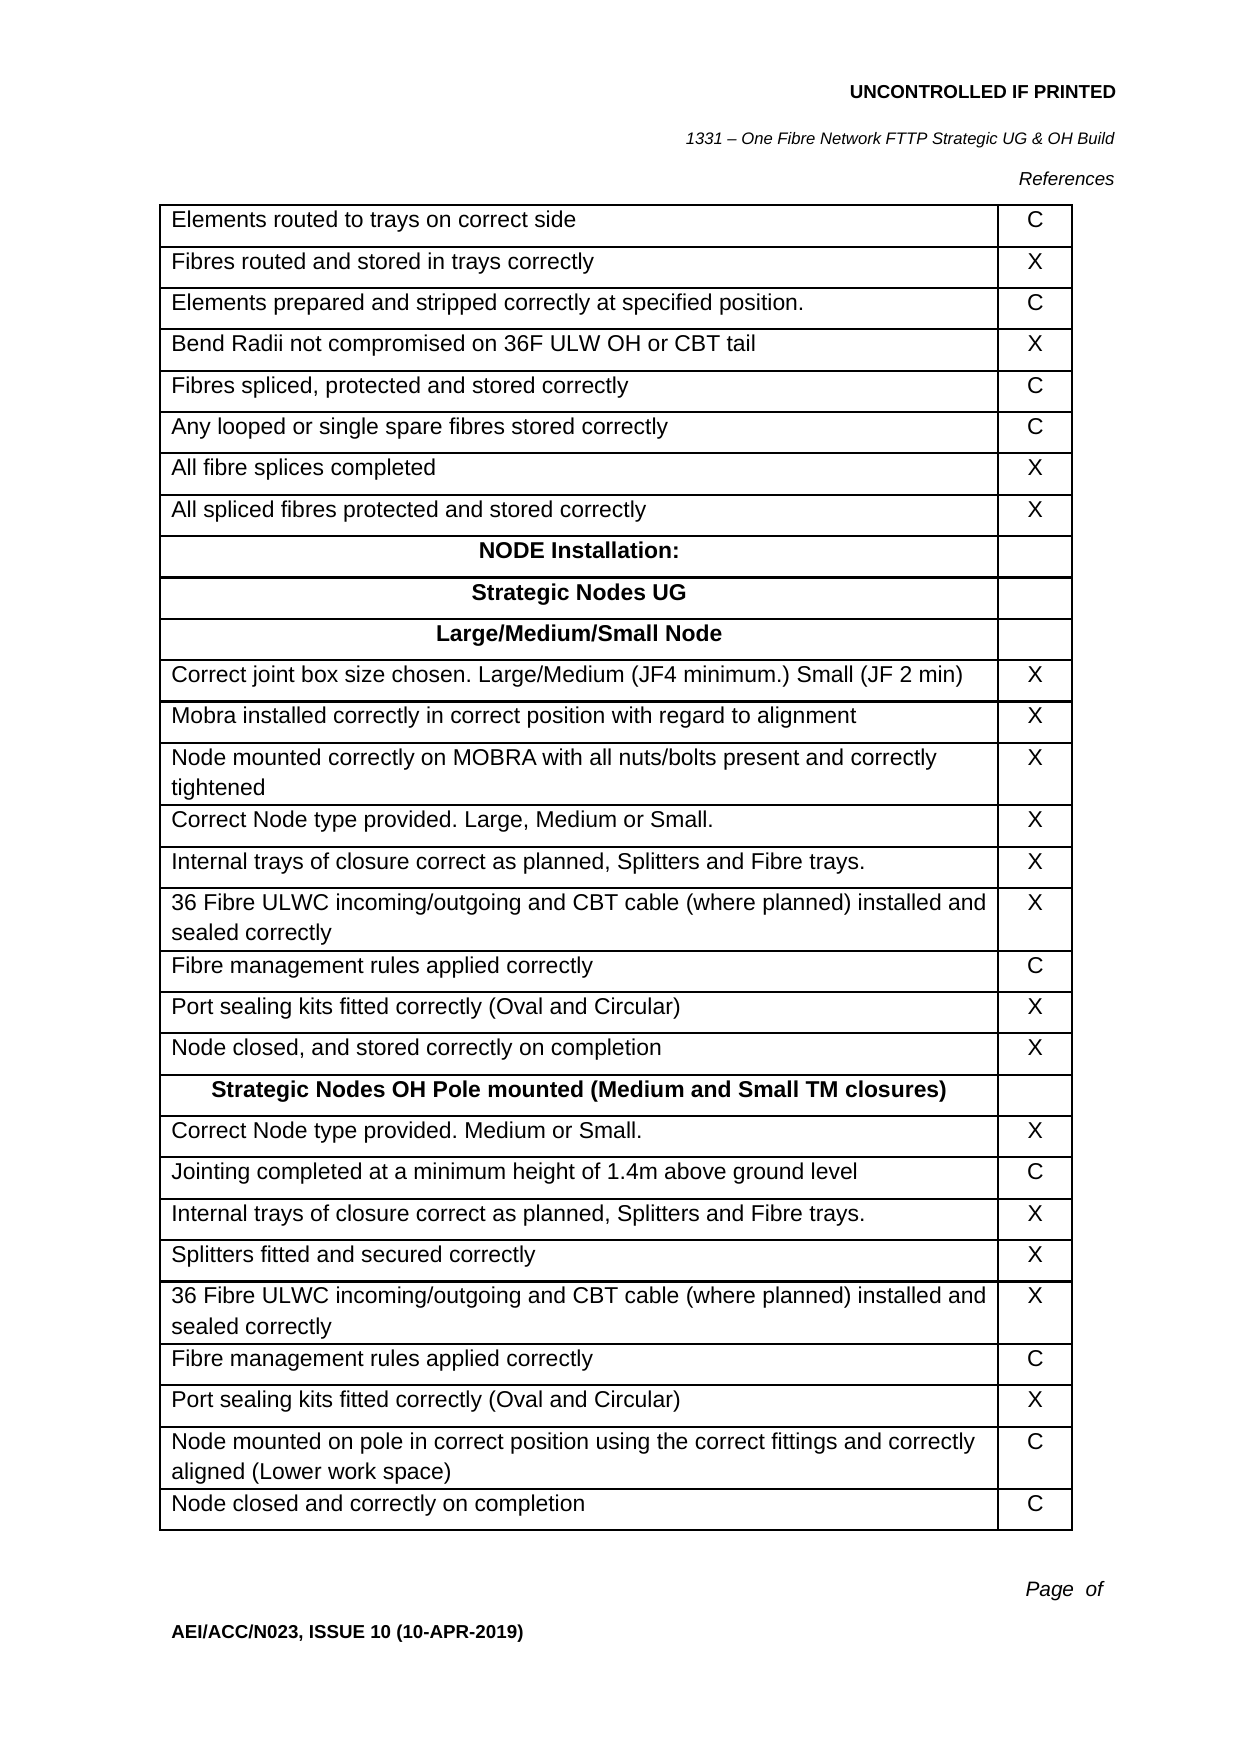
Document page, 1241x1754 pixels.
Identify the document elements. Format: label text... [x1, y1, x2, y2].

table_cell Node closed and correctly on completion [161, 1490, 997, 1529]
table_cell Any looped or single spare fibres stored correctly [161, 413, 997, 452]
table_cell C [999, 1490, 1071, 1529]
table_cell X [999, 806, 1071, 846]
table_cell Node mounted correctly on MOBRA with all nuts/bolts present and correctly tightened [161, 744, 997, 804]
table_cell Port sealing kits fitted correctly (Oval and Circular) [161, 993, 997, 1032]
table_cell All spliced fibres protected and stored correctly [161, 496, 997, 535]
table_cell X [999, 1200, 1071, 1239]
table_cell C [999, 372, 1071, 411]
table_cell Elements routed to trays on correct side [161, 206, 997, 246]
table_cell All fibre splices completed [161, 454, 997, 494]
table_cell X [999, 889, 1071, 949]
table_cell NODE Installation: [161, 537, 997, 576]
table_cell C [999, 1345, 1071, 1384]
table_cell C [999, 952, 1071, 991]
table_cell Mobra installed correctly in correct position with regard to alignment [161, 703, 997, 742]
table_cell [999, 620, 1071, 659]
table_cell X [999, 703, 1071, 742]
table_cell Fibre management rules applied correctly [161, 952, 997, 991]
table_cell X [999, 1241, 1071, 1280]
table_cell Fibres spliced, protected and stored correctly [161, 372, 997, 411]
table_cell X [999, 1034, 1071, 1073]
table_cell Strategic Nodes OH Pole mounted (Medium and Small TM closures) [161, 1076, 997, 1115]
table_cell X [999, 454, 1071, 494]
table_cell Fibre management rules applied correctly [161, 1345, 997, 1384]
table_cell Bend Radii not compromised on 36F ULW OH or CBT tail [161, 330, 997, 369]
table_cell X [999, 744, 1071, 804]
table_cell X [999, 330, 1071, 369]
table_cell [999, 579, 1071, 618]
table_cell Jointing completed at a minimum height of 1.4m above ground level [161, 1158, 997, 1198]
table_cell [999, 537, 1071, 576]
table_cell Strategic Nodes UG [161, 579, 997, 618]
table_cell Internal trays of closure correct as planned, Splitters and Fibre trays. [161, 848, 997, 887]
table_cell 36 Fibre ULWC incoming/outgoing and CBT cable (where planned) installed and sealed correctly [161, 1283, 997, 1343]
table_cell X [999, 661, 1071, 700]
table_cell Correct Node type provided. Medium or Small. [161, 1117, 997, 1156]
table_cell X [999, 848, 1071, 887]
table_cell X [999, 1386, 1071, 1426]
table_cell [999, 1076, 1071, 1115]
table_cell X [999, 1283, 1071, 1343]
table_cell Splitters fitted and secured correctly [161, 1241, 997, 1280]
table_cell Fibres routed and stored in trays correctly [161, 248, 997, 287]
table_cell X [999, 993, 1071, 1032]
table_cell Elements prepared and stripped correctly at specified position. [161, 289, 997, 328]
table_cell Node closed, and stored correctly on completion [161, 1034, 997, 1073]
table_cell Large/Medium/Small Node [161, 620, 997, 659]
table_cell C [999, 289, 1071, 328]
table_cell C [999, 1158, 1071, 1198]
table_cell Correct joint box size chosen. Large/Medium (JF4 minimum.) Small (JF 2 min) [161, 661, 997, 700]
table_cell C [999, 413, 1071, 452]
table_cell Port sealing kits fitted correctly (Oval and Circular) [161, 1386, 997, 1426]
table_cell 36 Fibre ULWC incoming/outgoing and CBT cable (where planned) installed and sealed correctly [161, 889, 997, 949]
table_cell X [999, 248, 1071, 287]
table_cell Internal trays of closure correct as planned, Splitters and Fibre trays. [161, 1200, 997, 1239]
table_cell C [999, 206, 1071, 246]
table_cell C [999, 1428, 1071, 1488]
table_cell X [999, 1117, 1071, 1156]
table_cell Correct Node type provided. Large, Medium or Small. [161, 806, 997, 846]
table_cell Node mounted on pole in correct position using the correct fittings and correctly aligned (Lower work space) [161, 1428, 997, 1488]
table_cell X [999, 496, 1071, 535]
